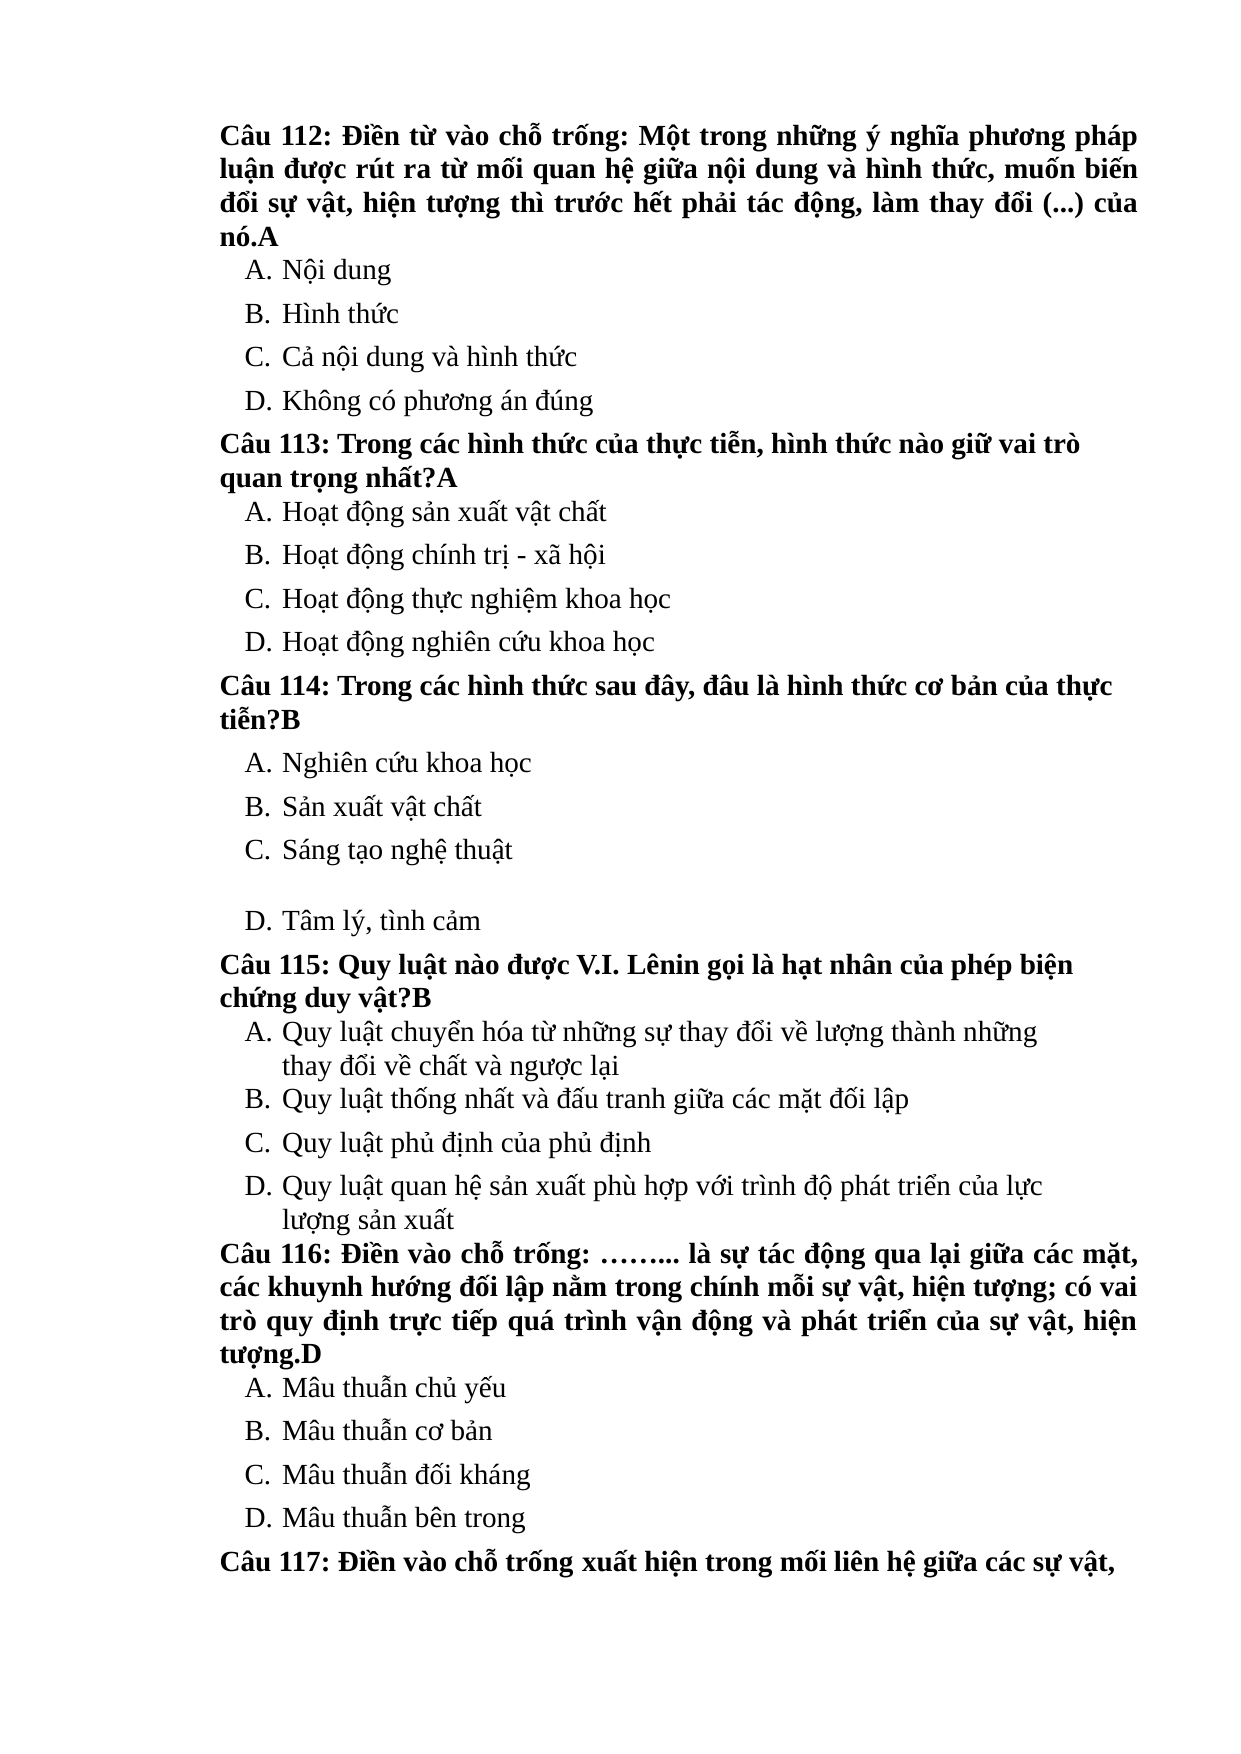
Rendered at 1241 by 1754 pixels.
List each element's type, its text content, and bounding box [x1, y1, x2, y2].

text Câu 116: Điền vào chỗ trống: ……... là sự tác động qua lại giữa các mặt, các khuynh hướng đối lập nằm trong chính mỗi sự vật, hiện tượng; có vai trò quy định trực tiếp quá trình vận động và phát triển của sự vật, hiện tượng.D [219, 1236, 1139, 1370]
list Hoạt động chính trị - xã hội [244, 537, 1152, 571]
text Câu 115: Quy luật nào được V.I. Lênin gọi là hạt nhân của phép biện chứng duy vật?B [219, 947, 1152, 1014]
list Nghiên cứu khoa học [244, 745, 1152, 779]
list Sản xuất vật chất [244, 789, 1152, 822]
list Hình thức [244, 296, 1152, 329]
list Quy luật quan hệ sản xuất phù hợp với trình độ phát triển của lực lượng sản xuất [244, 1168, 1082, 1236]
list Mâu thuẫn cơ bản [244, 1413, 1152, 1447]
text Câu 112: Điền từ vào chỗ trống: Một trong những ý nghĩa phương pháp luận được rút ra từ mối quan hệ giữa nội dung và hình thức, muốn biến đổi sự vật, hiện tượng thì trước hết phải tác động, làm thay đổi (...) của nó.A [219, 118, 1139, 252]
list Hoạt động nghiên cứu khoa học [244, 624, 1152, 658]
list Mâu thuẫn đối kháng [244, 1457, 1152, 1491]
list Quy luật chuyển hóa từ những sự thay đổi về lượng thành những thay đổi về chất và ngược lại [244, 1014, 1092, 1081]
list Mâu thuẫn chủ yếu [244, 1370, 1152, 1403]
list Không có phương án đúng [244, 383, 1152, 417]
text Câu 117: Điền vào chỗ trống xuất hiện trong mối liên hệ giữa các sự vật, [219, 1544, 1152, 1578]
list Sáng tạo nghệ thuật [244, 832, 1152, 897]
list Mâu thuẫn bên trong [244, 1501, 1152, 1534]
text Câu 114: Trong các hình thức sau đây, đâu là hình thức cơ bản của thực tiễn?B [219, 668, 1152, 735]
list Hoạt động sản xuất vật chất [244, 494, 1152, 527]
list Tâm lý, tình cảm [244, 903, 1152, 937]
list Hoạt động thực nghiệm khoa học [244, 581, 1152, 614]
list Cả nội dung và hình thức [244, 339, 1152, 373]
list Nội dung [244, 252, 1152, 286]
text Câu 113: Trong các hình thức của thực tiễn, hình thức nào giữ vai trò quan trọng nhất?A [219, 427, 1103, 494]
list Quy luật thống nhất và đấu tranh giữa các mặt đối lập [244, 1081, 1152, 1115]
list Quy luật phủ định của phủ định [244, 1125, 1152, 1158]
